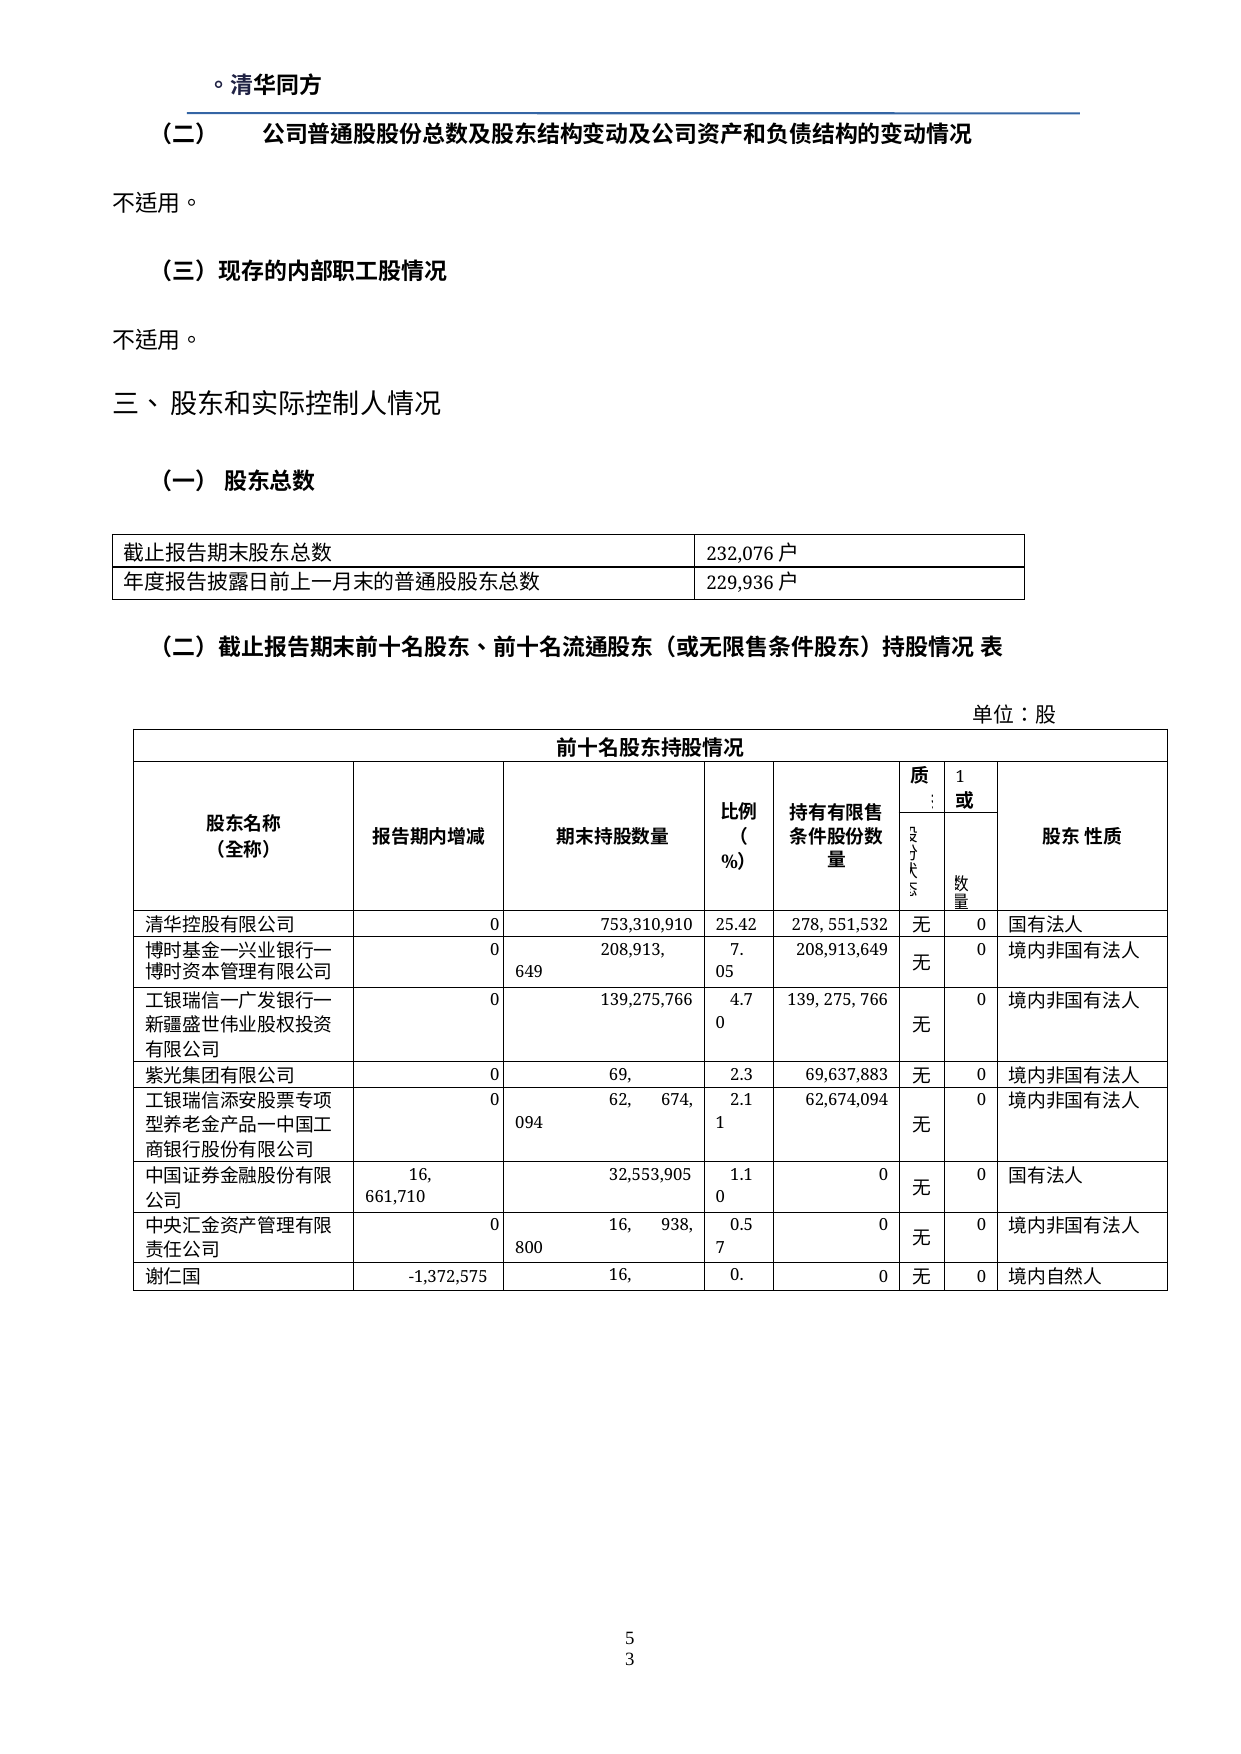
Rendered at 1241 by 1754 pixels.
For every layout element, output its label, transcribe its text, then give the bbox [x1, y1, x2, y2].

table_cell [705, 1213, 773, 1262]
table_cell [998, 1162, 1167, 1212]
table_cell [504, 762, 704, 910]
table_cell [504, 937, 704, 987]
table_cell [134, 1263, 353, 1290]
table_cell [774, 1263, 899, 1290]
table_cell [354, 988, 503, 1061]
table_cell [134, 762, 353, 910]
text （一） 股东总数 [112, 465, 1189, 496]
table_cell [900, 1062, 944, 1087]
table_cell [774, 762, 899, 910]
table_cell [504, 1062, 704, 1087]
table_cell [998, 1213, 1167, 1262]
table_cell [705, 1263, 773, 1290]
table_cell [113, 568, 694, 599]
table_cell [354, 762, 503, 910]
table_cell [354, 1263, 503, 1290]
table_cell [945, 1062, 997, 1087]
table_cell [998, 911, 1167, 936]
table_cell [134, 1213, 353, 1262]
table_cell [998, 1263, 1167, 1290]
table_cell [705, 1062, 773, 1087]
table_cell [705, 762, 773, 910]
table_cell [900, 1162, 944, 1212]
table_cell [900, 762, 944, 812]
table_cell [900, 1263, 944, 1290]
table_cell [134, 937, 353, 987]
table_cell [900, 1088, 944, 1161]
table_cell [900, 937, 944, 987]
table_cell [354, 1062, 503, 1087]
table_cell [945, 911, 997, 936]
text 不适用。 [112, 324, 1189, 355]
text （二）截止报告期末前十名股东、前十名流通股东（或无限售条件股东）持股情况 表 [149, 629, 1189, 663]
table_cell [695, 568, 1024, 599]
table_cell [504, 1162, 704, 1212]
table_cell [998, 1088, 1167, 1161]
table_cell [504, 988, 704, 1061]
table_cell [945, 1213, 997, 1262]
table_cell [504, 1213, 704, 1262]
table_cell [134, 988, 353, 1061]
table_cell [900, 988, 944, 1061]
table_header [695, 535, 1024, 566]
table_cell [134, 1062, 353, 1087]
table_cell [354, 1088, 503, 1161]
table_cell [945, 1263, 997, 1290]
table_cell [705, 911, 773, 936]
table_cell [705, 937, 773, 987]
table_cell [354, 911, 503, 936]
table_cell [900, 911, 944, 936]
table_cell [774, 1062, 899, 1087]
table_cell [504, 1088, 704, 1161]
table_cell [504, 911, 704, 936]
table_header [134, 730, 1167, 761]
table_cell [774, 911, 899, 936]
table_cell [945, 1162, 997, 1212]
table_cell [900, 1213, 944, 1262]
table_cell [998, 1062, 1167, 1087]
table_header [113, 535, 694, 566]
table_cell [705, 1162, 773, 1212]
text （二） 公司普通股股份总数及股东结构变动及公司资产和负债结构的变动情况 [112, 118, 1189, 149]
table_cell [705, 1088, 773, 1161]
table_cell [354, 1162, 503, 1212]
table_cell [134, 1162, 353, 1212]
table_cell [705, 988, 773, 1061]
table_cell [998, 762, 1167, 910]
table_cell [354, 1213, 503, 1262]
text 单位：股 [112, 700, 1056, 728]
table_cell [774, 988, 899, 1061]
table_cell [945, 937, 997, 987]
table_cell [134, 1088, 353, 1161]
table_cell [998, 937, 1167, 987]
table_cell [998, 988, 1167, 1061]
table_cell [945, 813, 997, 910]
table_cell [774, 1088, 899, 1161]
text 三、 股东和实际控制人情况 [112, 384, 1189, 421]
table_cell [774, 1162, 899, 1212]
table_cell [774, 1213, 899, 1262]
text （三）现存的内部职工股情况 [112, 255, 1189, 287]
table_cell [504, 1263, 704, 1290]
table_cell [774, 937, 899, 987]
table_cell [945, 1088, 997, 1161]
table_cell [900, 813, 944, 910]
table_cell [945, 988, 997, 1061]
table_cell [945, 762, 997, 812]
text 不适用。 [112, 187, 1189, 218]
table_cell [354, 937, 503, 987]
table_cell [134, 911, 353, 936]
